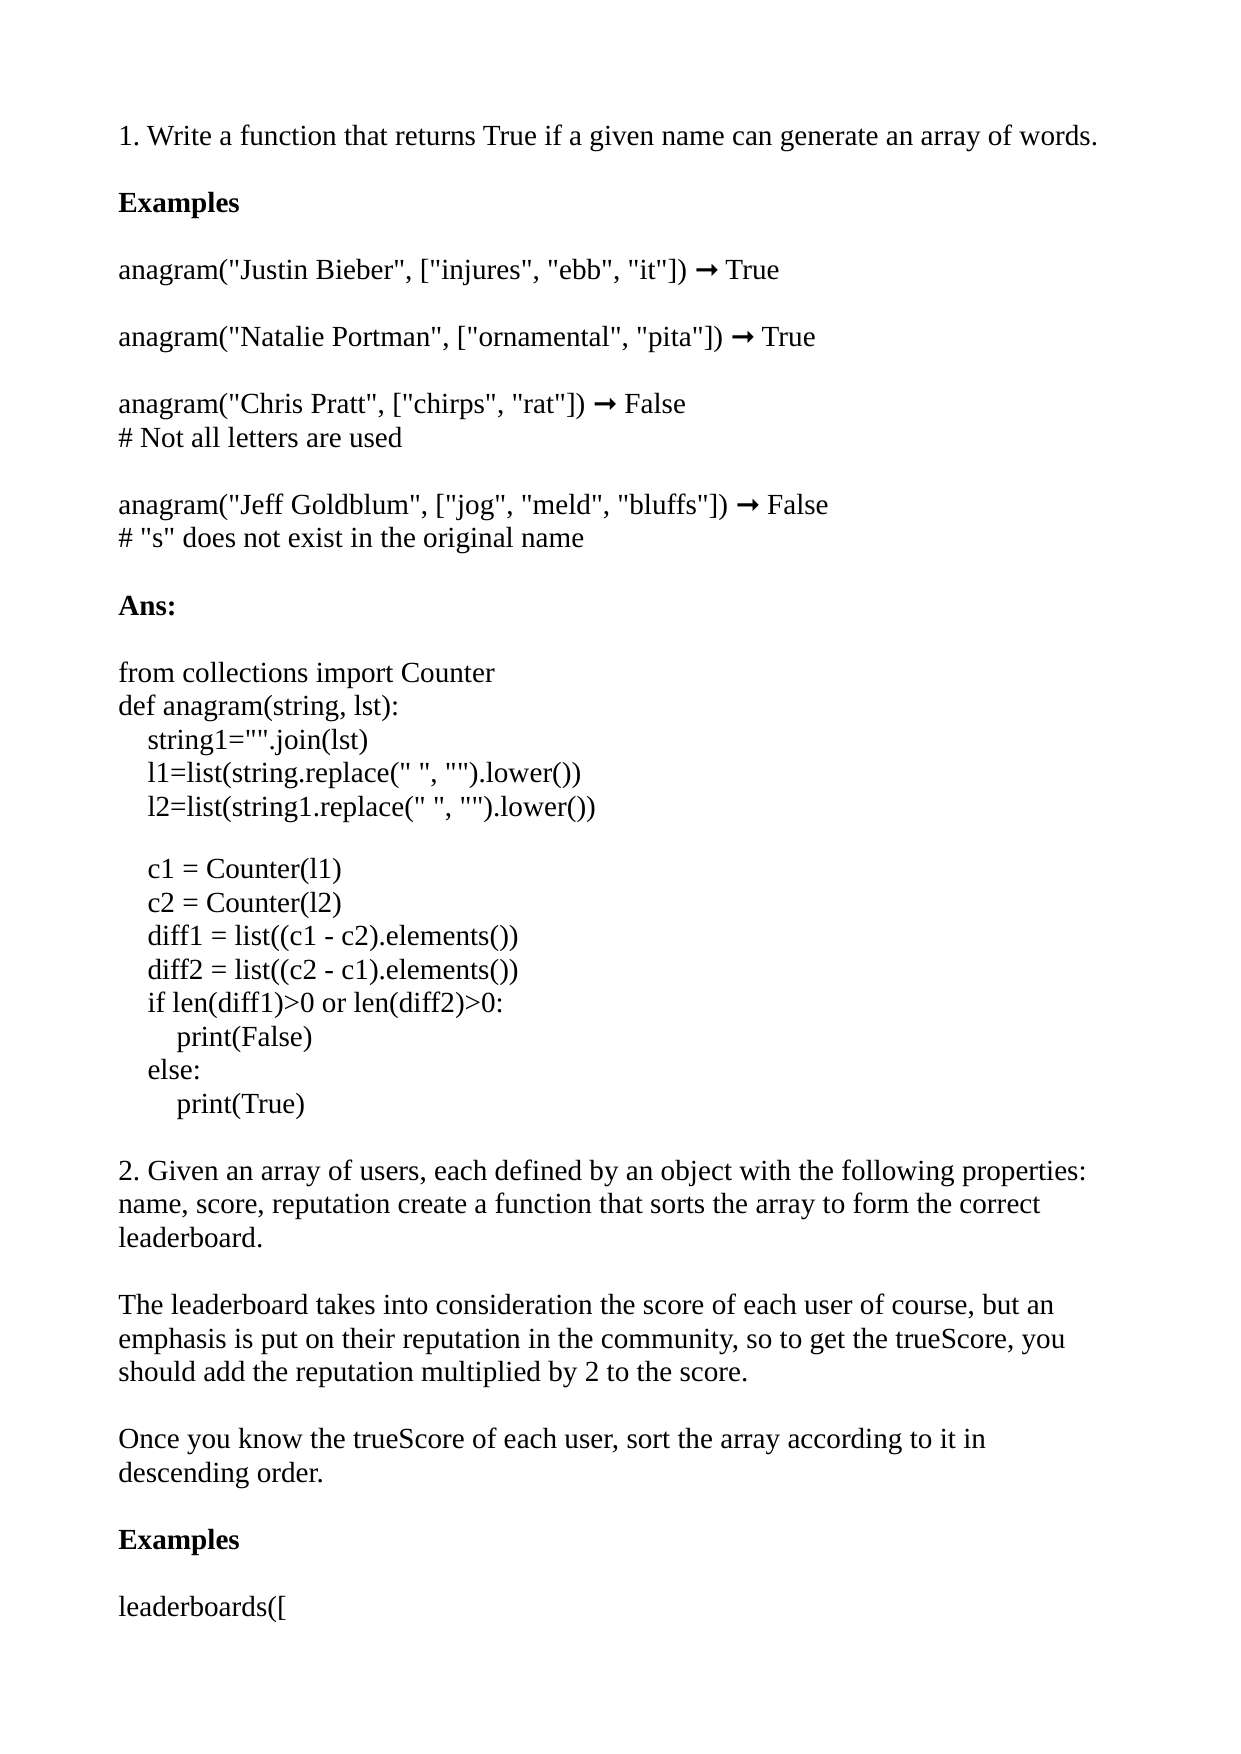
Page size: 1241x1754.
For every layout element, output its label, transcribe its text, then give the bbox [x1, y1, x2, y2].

text # Not all letters are used [118, 420, 1122, 453]
text Once you know the trueScore of each user, sort the array according to it in descending order. [118, 1421, 1122, 1488]
text l2=list(string1.replace(" ", "").lower()) [118, 789, 1122, 822]
text 1. Write a function that returns True if a given name can generate an array of words. [118, 118, 1122, 152]
text anagram("Natalie Portman", ["ornamental", "pita"]) ➞ True [118, 319, 1122, 353]
text leaderboards([ [118, 1589, 1122, 1623]
text print(True) [118, 1086, 1122, 1119]
text from collections import Counter [118, 655, 1122, 688]
text The leaderboard takes into consideration the score of each user of course, but an emphasis is put on their reputation in the community, so to get the trueScore, you should add the reputation multiplied by 2 to the score. [118, 1287, 1122, 1388]
text if len(diff1)>0 or len(diff2)>0: [118, 985, 1122, 1019]
text Examples [118, 185, 1122, 219]
text c1 = Counter(l1) [118, 851, 1122, 885]
text diff2 = list((c2 - c1).elements()) [118, 952, 1122, 985]
text l1=list(string.replace(" ", "").lower()) [118, 755, 1122, 789]
text string1="".join(lst) [118, 722, 1122, 755]
text c2 = Counter(l2) [118, 885, 1122, 918]
text diff1 = list((c1 - c2).elements()) [118, 918, 1122, 952]
text anagram("Jeff Goldblum", ["jog", "meld", "bluffs"]) ➞ False [118, 487, 1122, 521]
text anagram("Chris Pratt", ["chirps", "rat"]) ➞ False [118, 386, 1122, 420]
text 2. Given an array of users, each defined by an object with the following properties: name, score, reputation create a function that sorts the array to form the correct leaderboard. [118, 1153, 1122, 1254]
text anagram("Justin Bieber", ["injures", "ebb", "it"]) ➞ True [118, 252, 1122, 286]
text # "s" does not exist in the original name [118, 521, 1122, 554]
text def anagram(string, lst): [118, 688, 1122, 722]
text Examples [118, 1522, 1122, 1556]
text Ans: [118, 588, 1122, 621]
text else: [118, 1052, 1122, 1086]
text print(False) [118, 1019, 1122, 1052]
